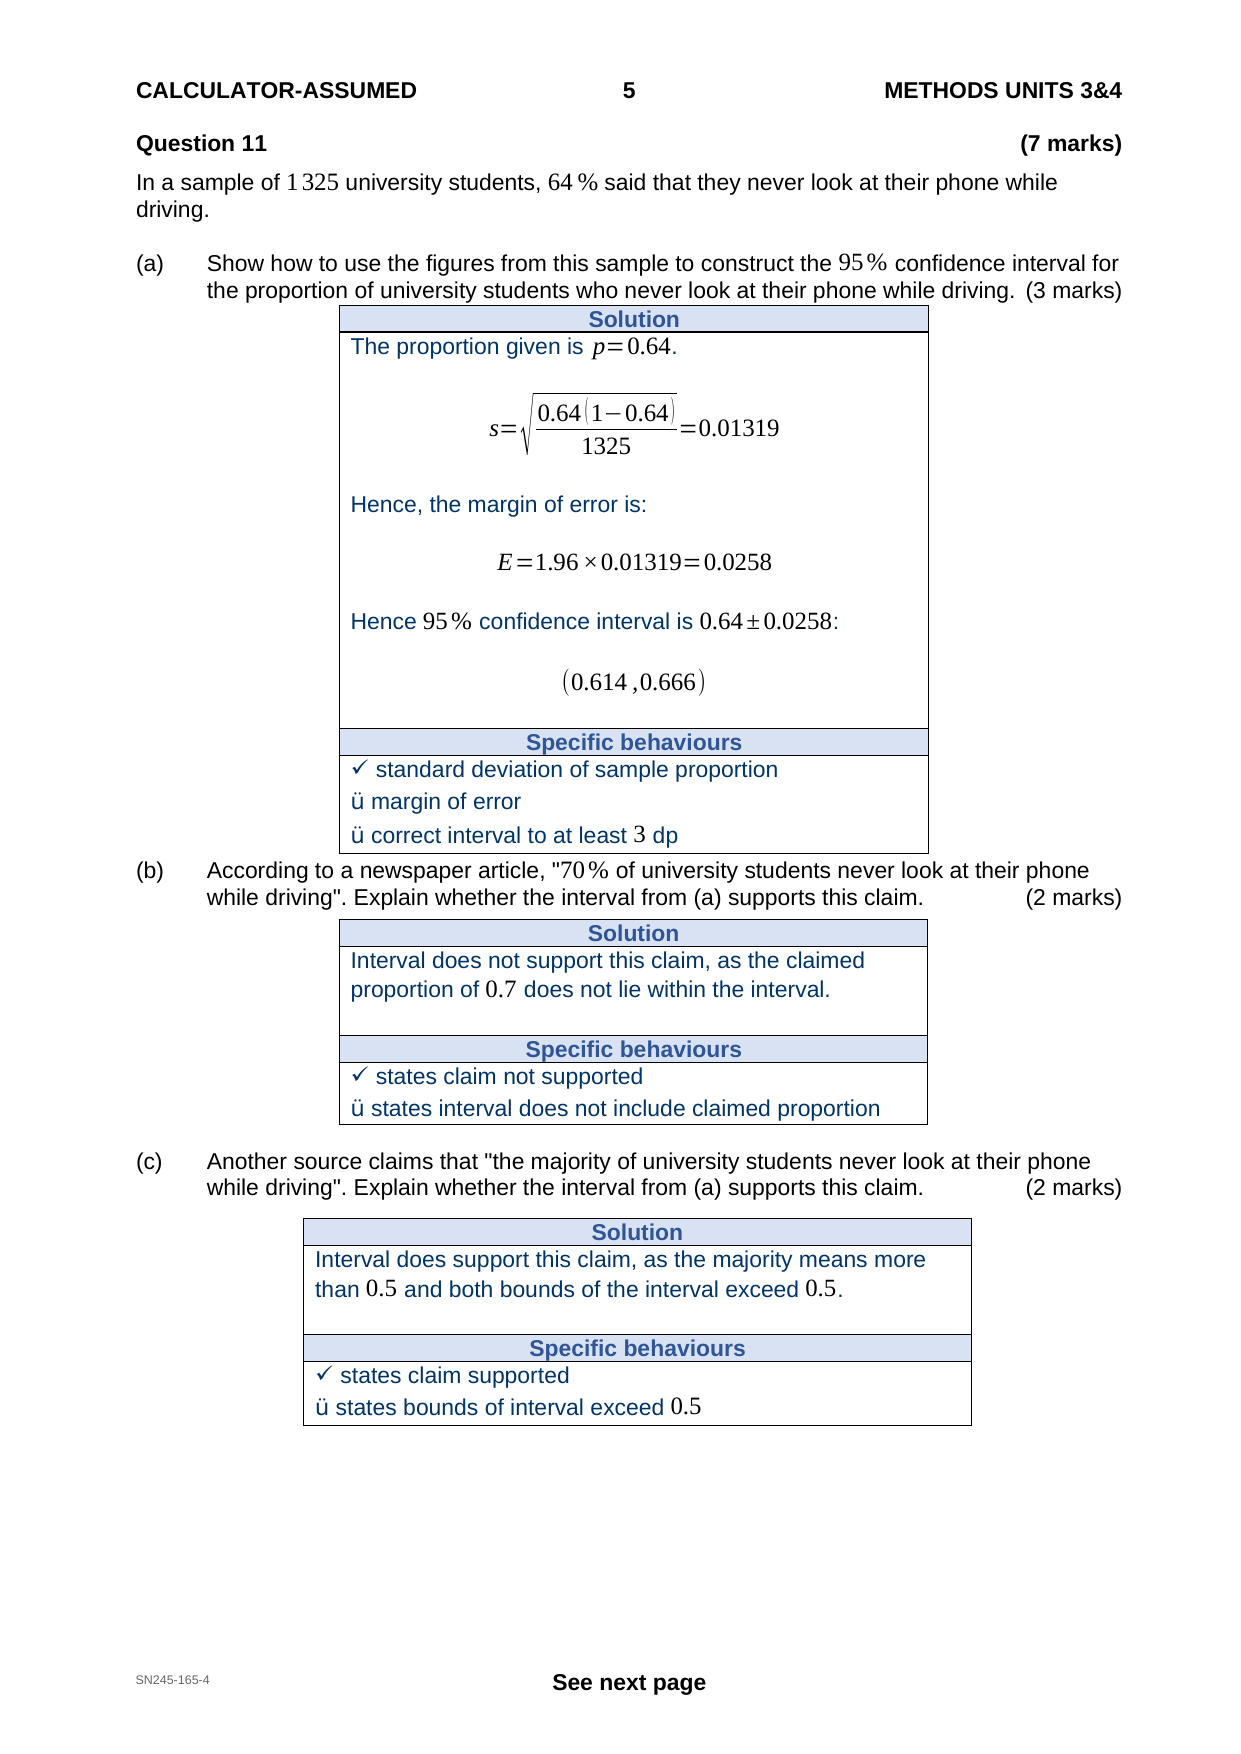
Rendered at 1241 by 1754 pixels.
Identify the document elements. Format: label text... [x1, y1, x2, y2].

text Question 11 (7 marks) [136, 130, 1122, 156]
text (c) Another source claims that "the majority of university students never look at their phone while driving". Explain whether the interval from (a) supports this claim. (2 marks) [136, 1148, 1122, 1200]
text (b) According to a newspaper article, " of university students never look at their phone while driving". Explain whether the interval from (a) supports this claim. (2 marks) [136, 856, 1122, 910]
text (a) Show how to use the figures from this sample to construct the confidence interval for the proportion of university students who never look at their phone while driving. (3 marks) [136, 249, 1122, 303]
text In a sample of university students, said that they never look at their phone while driving. [136, 169, 1122, 223]
